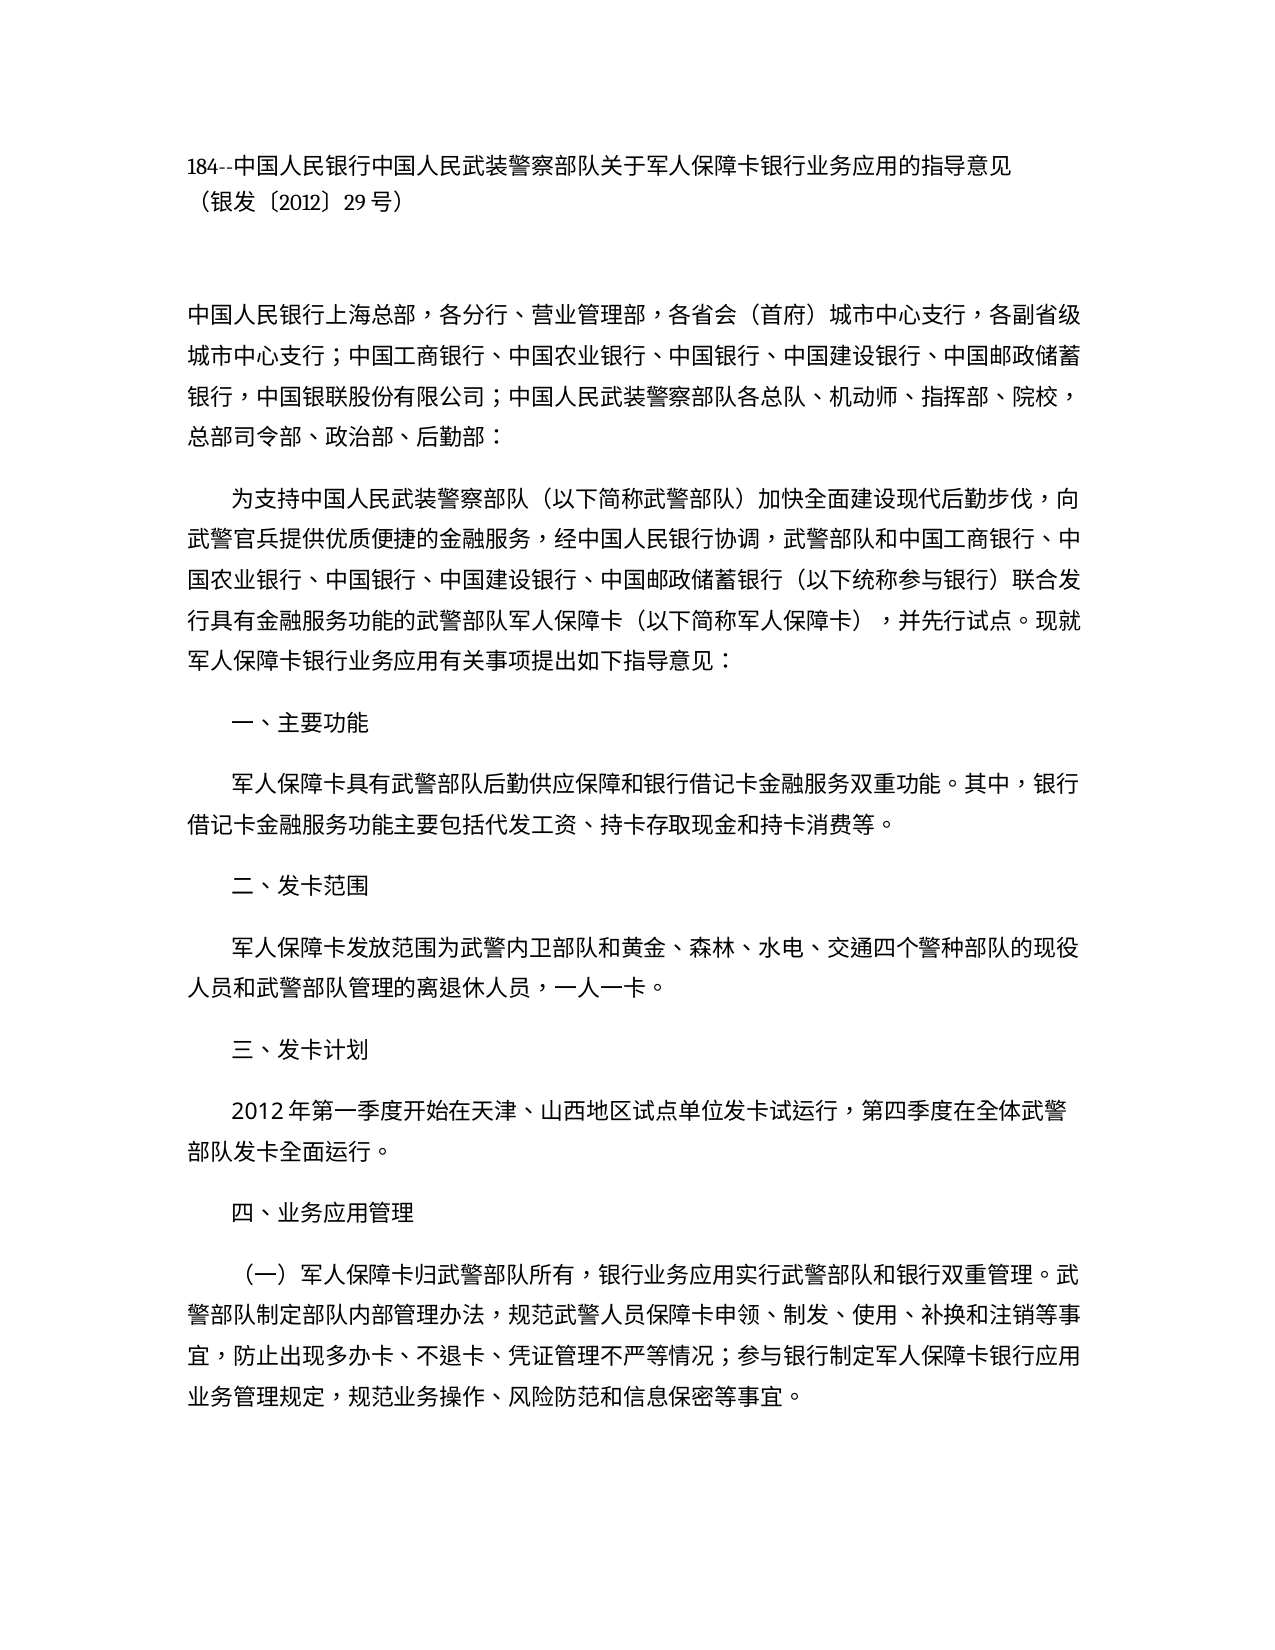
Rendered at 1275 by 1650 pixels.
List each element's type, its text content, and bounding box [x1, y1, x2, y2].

text 中国人民银行上海总部，各分行、营业管理部，各省会（首府）城市中心支行，各副省级城市中心支行；中国工商银行、中国农业银行、中国银行、中国建设银行、中国邮政储蓄银行，中国银联股份有限公司；中国人民武装警察部队各总队、机动师、指挥部、院校，总部司令部、政治部、后勤部： [187, 299, 1087, 453]
text （一）军人保障卡归武警部队所有，银行业务应用实行武警部队和银行双重管理。武警部队制定部队内部管理办法，规范武警人员保障卡申领、制发、使用、补换和注销等事宜，防止出现多办卡、不退卡、凭证管理不严等情况；参与银行制定军人保障卡银行应用业务管理规定，规范业务操作、风险防范和信息保密等事宜。 [187, 1259, 1087, 1412]
text 军人保障卡发放范围为武警内卫部队和黄金、森林、水电、交通四个警种部队的现役人员和武警部队管理的离退休人员，一人一卡。 [187, 932, 1087, 1004]
text 四、业务应用管理 [187, 1197, 1087, 1229]
text 一、主要功能 [187, 707, 1087, 738]
text 二、发卡范围 [187, 870, 1087, 902]
text 军人保障卡具有武警部队后勤供应保障和银行借记卡金融服务双重功能。其中，银行借记卡金融服务功能主要包括代发工资、持卡存取现金和持卡消费等。 [187, 768, 1087, 840]
text 三、发卡计划 [187, 1034, 1087, 1065]
text 为支持中国人民武装警察部队（以下简称武警部队）加快全面建设现代后勤步伐，向武警官兵提供优质便捷的金融服务，经中国人民银行协调，武警部队和中国工商银行、中国农业银行、中国银行、中国建设银行、中国邮政储蓄银行（以下统称参与银行）联合发行具有金融服务功能的武警部队军人保障卡（以下简称军人保障卡），并先行试点。现就军人保障卡银行业务应用有关事项提出如下指导意见： [187, 483, 1087, 677]
text 2012年第一季度开始在天津、山西地区试点单位发卡试运行，第四季度在全体武警部队发卡全面运行。 [187, 1095, 1087, 1167]
